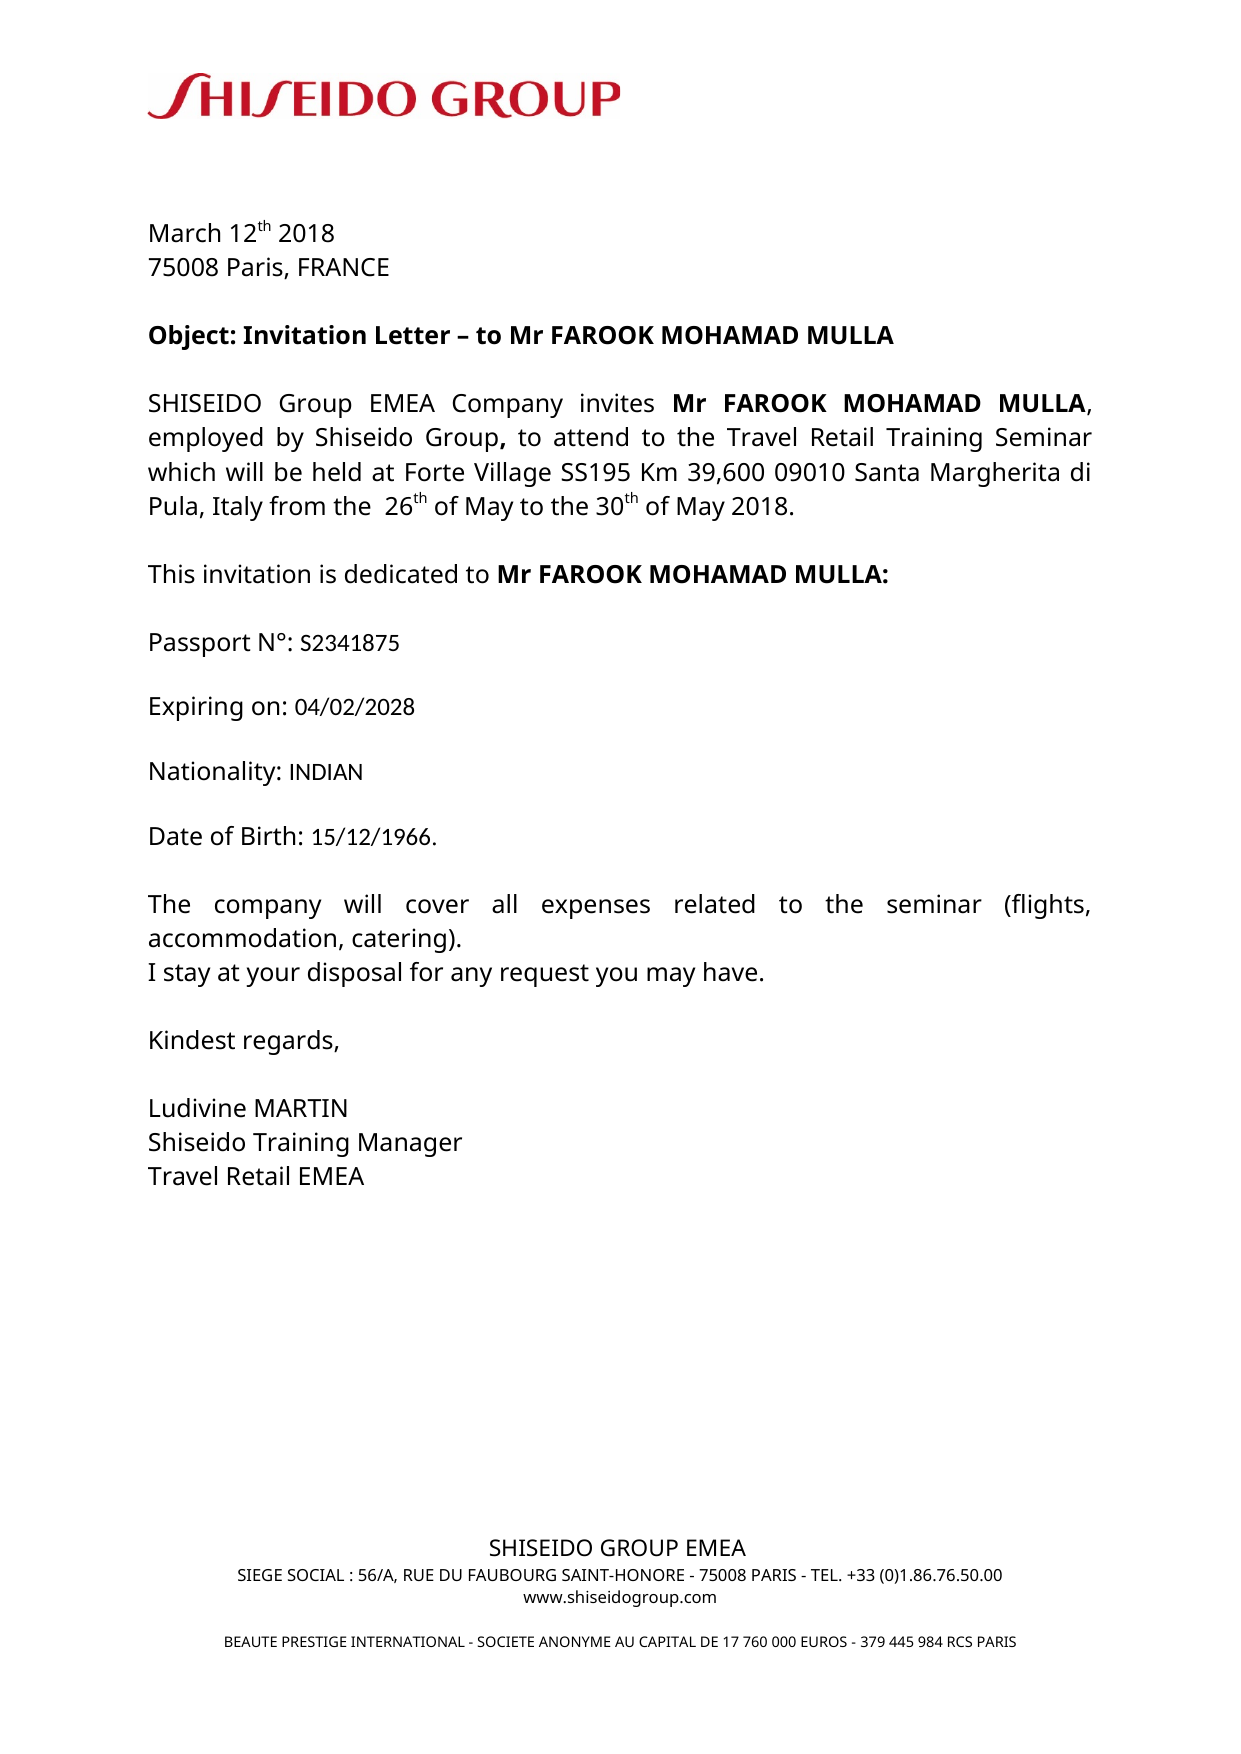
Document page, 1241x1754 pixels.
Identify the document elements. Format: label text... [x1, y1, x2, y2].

text Passport N°: S2341875 [148, 624, 1093, 658]
text SHISEIDO Group EMEA Company invites Mr FAROOK MOHAMAD MULLA, employed by Shiseido Group, to attend to the Travel Retail Training Seminar which will be held at Forte Village SS195 Km 39,600 09010 Santa Margherita di Pula, Italy from the 26th of May to the 30th of May 2018. [148, 386, 1093, 522]
text Object: Invitation Letter – to Mr FAROOK MOHAMAD MULLA [148, 318, 1093, 352]
text Shiseido Training Manager [148, 1125, 1093, 1159]
text Nationality: INDIAN [148, 754, 1093, 788]
text This invitation is dedicated to Mr FAROOK MOHAMAD MULLA: [148, 556, 1093, 590]
text Date of Birth: 15/12/1966. [148, 818, 1093, 852]
text Travel Retail EMEA [148, 1159, 1093, 1193]
text Ludivine MARTIN [148, 1091, 1093, 1125]
text Expiring on: 04/02/2028 [148, 689, 1093, 723]
text I stay at your disposal for any request you may have. [148, 954, 1093, 988]
text March 12th 2018 [148, 216, 1093, 250]
text Kindest regards, [148, 1023, 1093, 1057]
text 75008 Paris, FRANCE [148, 250, 1093, 284]
text The company will cover all expenses related to the seminar (flights, accommodation, catering). [148, 886, 1093, 954]
picture [147, 73, 621, 119]
